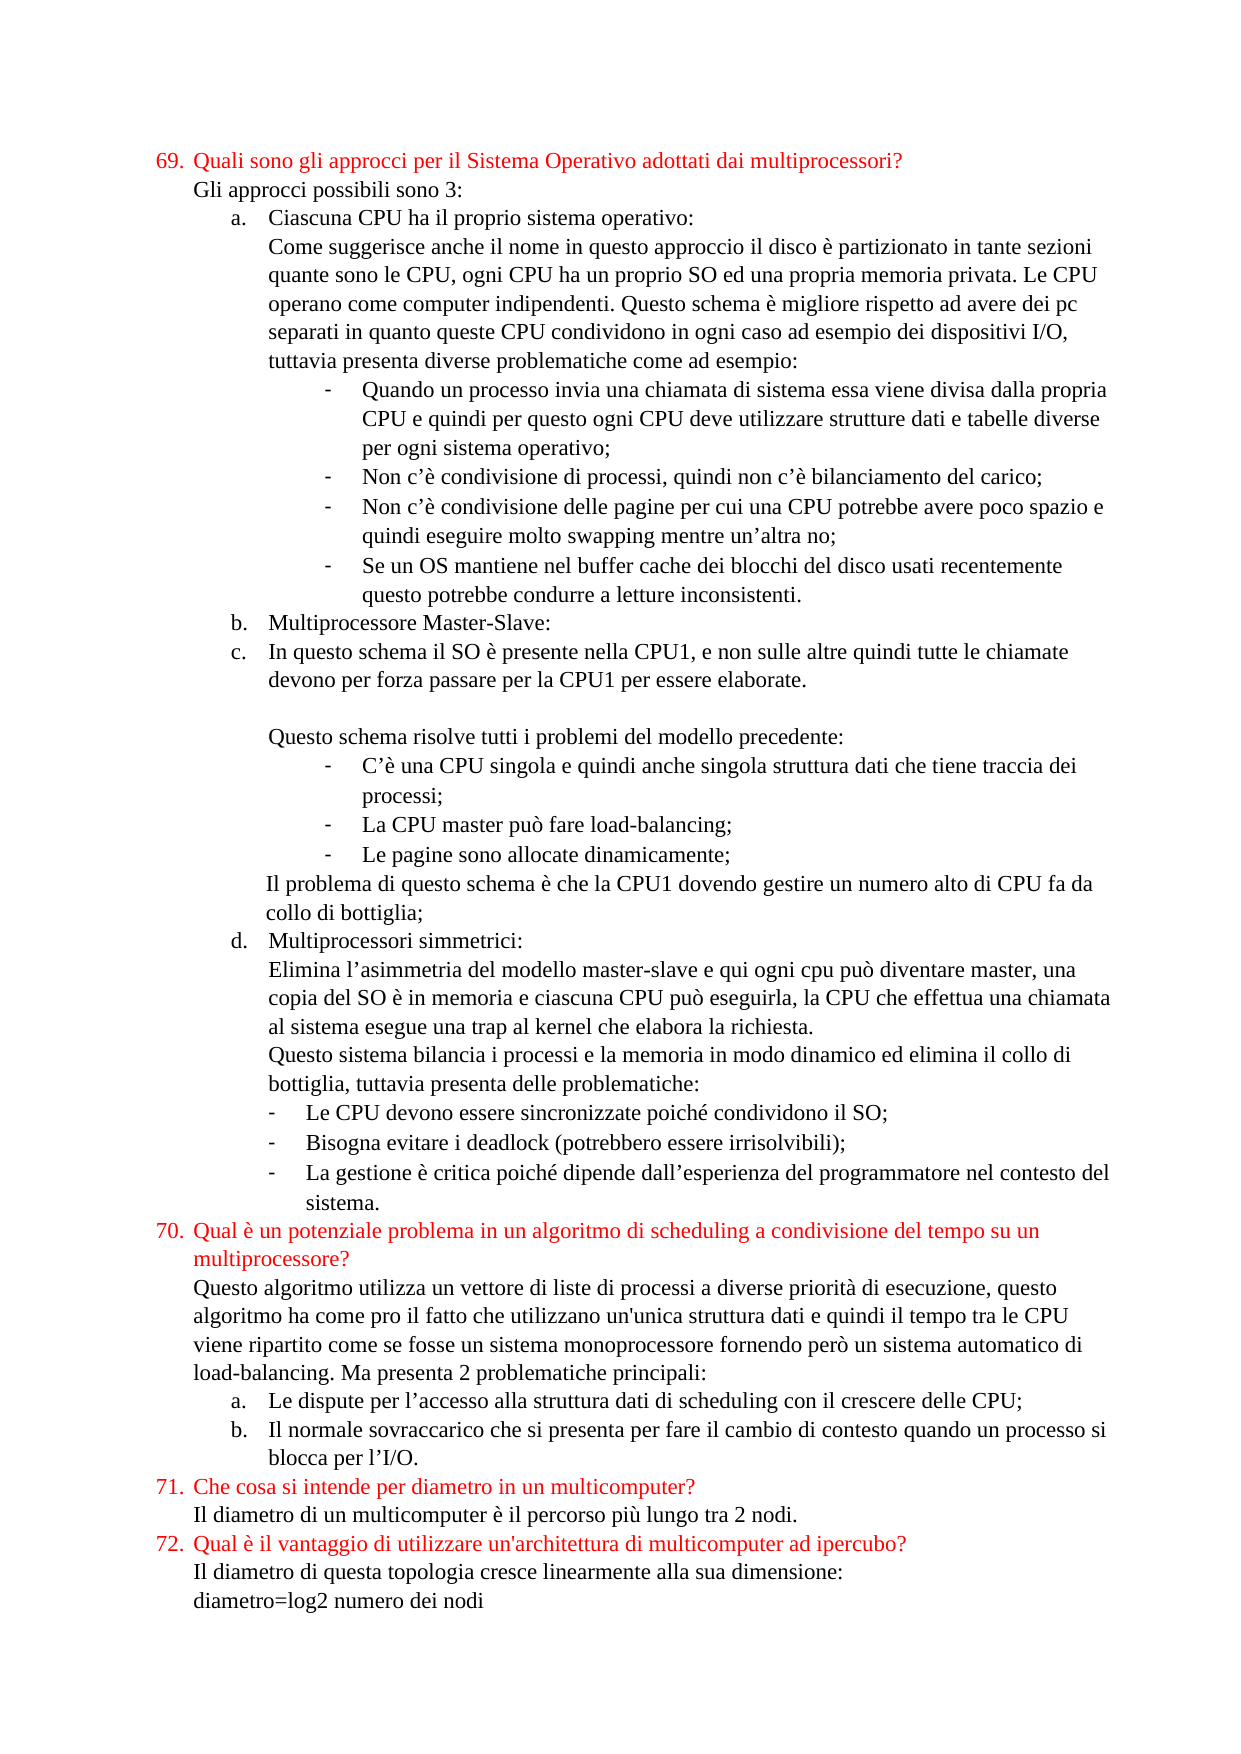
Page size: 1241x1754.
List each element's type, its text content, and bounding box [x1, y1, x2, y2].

list Multiprocessore Master-Slave: [231, 609, 1122, 636]
list Elimina l’asimmetria del modello master-slave e qui ogni cpu può diventare master, una copia del SO è in memoria e ciascuna CPU può eseguirla, la CPU che effettua una chiamata al sistema esegue una trap al kernel che elabora la richiesta. [268, 956, 1122, 1039]
list La gestione è critica poiché dipende dall’esperienza del programmatore nel contesto del sistema. [268, 1158, 1122, 1215]
list Questo sistema bilancia i processi e la memoria in modo dinamico ed elimina il collo di bottiglia, tuttavia presenta delle problematiche: [268, 1041, 1122, 1096]
list Le pagine sono allocate dinamicamente; [324, 840, 1122, 868]
list Se un OS mantiene nel buffer cache dei blocchi del disco usati recentemente questo potrebbe condurre a letture inconsistenti. [324, 551, 1122, 607]
list Non c’è condivisione di processi, quindi non c’è bilanciamento del carico; [324, 462, 1122, 490]
list Qual è il vantaggio di utilizzare un'architettura di multicomputer ad ipercubo? [156, 1530, 1122, 1556]
list Gli approcci possibili sono 3: [193, 176, 1122, 202]
list C’è una CPU singola e quindi anche singola struttura dati che tiene traccia dei processi; [324, 752, 1122, 808]
list Il normale sovraccarico che si presenta per fare il cambio di contesto quando un processo si blocca per l’I/O. [231, 1416, 1122, 1471]
list Che cosa si intende per diametro in un multicomputer? [156, 1473, 1122, 1499]
list Le CPU devono essere sincronizzate poiché condividono il SO; [268, 1098, 1122, 1126]
list Questo schema risolve tutti i problemi del modello precedente: [268, 723, 1122, 749]
list Il diametro di questa topologia cresce linearmente alla sua dimensione: [193, 1558, 1122, 1584]
list Quali sono gli approcci per il Sistema Operativo adottati dai multiprocessori? [156, 148, 1122, 174]
list Il problema di questo schema è che la CPU1 dovendo gestire un numero alto di CPU fa da collo di bottiglia; [266, 871, 1122, 925]
list Questo algoritmo utilizza un vettore di liste di processi a diverse priorità di esecuzione, questo algoritmo ha come pro il fatto che utilizzano un'unica struttura dati e quindi il tempo tra le CPU viene ripartito come se fosse un sistema monoprocessore fornendo però un sistema automatico di load-balancing. Ma presenta 2 problematiche principali: [193, 1274, 1122, 1386]
list diametro=log2 numero dei nodi [193, 1587, 1122, 1613]
list In questo schema il SO è presente nella CPU1, e non sulle altre quindi tutte le chiamate devono per forza passare per la CPU1 per essere elaborate. [231, 638, 1122, 693]
list Bisogna evitare i deadlock (potrebbero essere irrisolvibili); [268, 1128, 1122, 1156]
list Qual è un potenziale problema in un algoritmo di scheduling a condivisione del tempo su un multiprocessore? [156, 1217, 1122, 1272]
list Multiprocessori simmetrici: [231, 927, 1122, 954]
list Il diametro di un multicomputer è il percorso più lungo tra 2 nodi. [193, 1501, 1122, 1528]
list Ciascuna CPU ha il proprio sistema operativo: [231, 204, 1122, 231]
list Come suggerisce anche il nome in questo approccio il disco è partizionato in tante sezioni quante sono le CPU, ogni CPU ha un proprio SO ed una propria memoria privata. Le CPU operano come computer indipendenti. Questo schema è migliore rispetto ad avere dei pc separati in quanto queste CPU condividono in ogni caso ad esempio dei dispositivi I/O, tuttavia presenta diverse problematiche come ad esempio: [268, 233, 1122, 373]
list Le dispute per l’accesso alla struttura dati di scheduling con il crescere delle CPU; [231, 1388, 1122, 1414]
list La CPU master può fare load-balancing; [324, 810, 1122, 838]
list Non c’è condivisione delle pagine per cui una CPU potrebbe avere poco spazio e quindi eseguire molto swapping mentre un’altra no; [324, 492, 1122, 549]
list Quando un processo invia una chiamata di sistema essa viene divisa dalla propria CPU e quindi per questo ogni CPU deve utilizzare strutture dati e tabelle diverse per ogni sistema operativo; [324, 375, 1122, 460]
